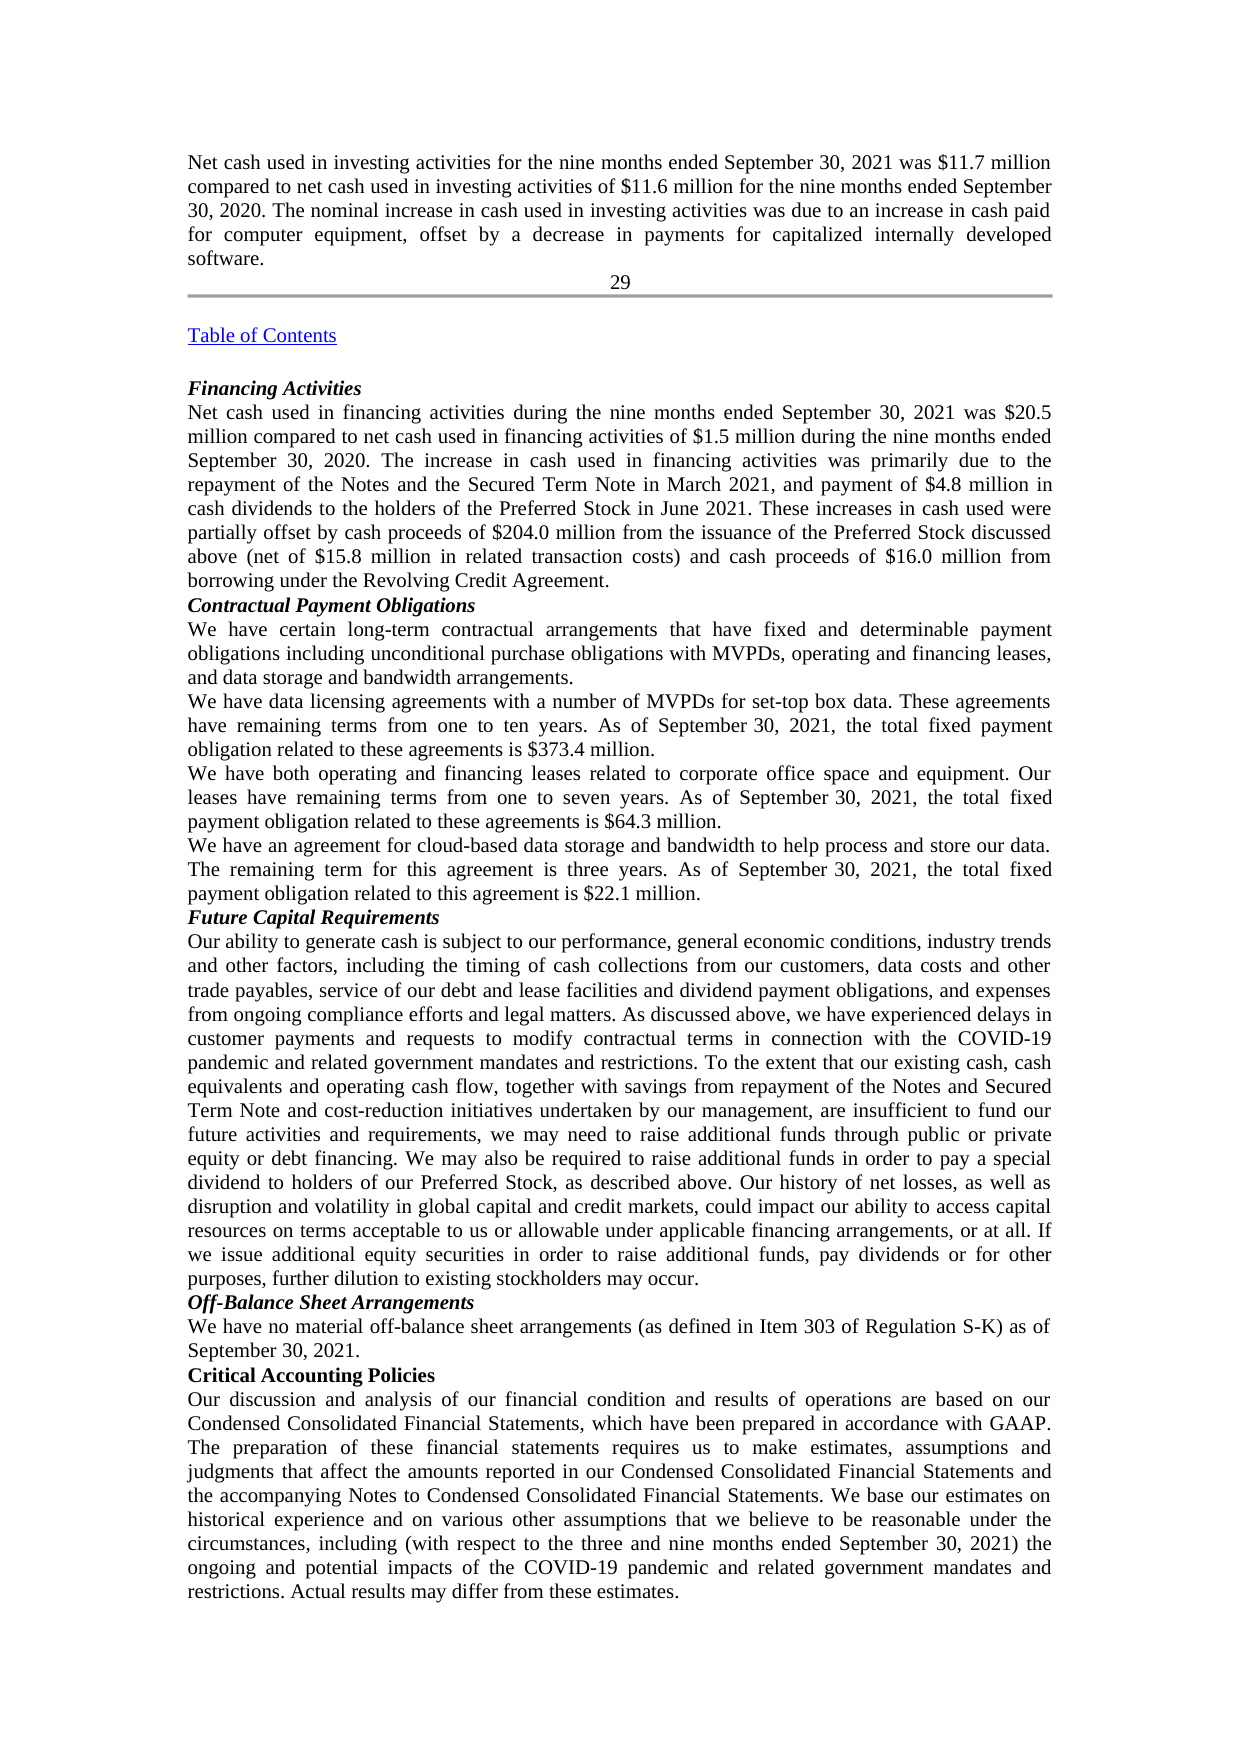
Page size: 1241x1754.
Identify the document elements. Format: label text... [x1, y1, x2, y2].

text Table of Contents [187, 323, 1053, 347]
text Financing Activities [187, 376, 1053, 400]
text We have no material off-balance sheet arrangements (as defined in Item 303 of Regulation S-K) as of September 30, 2021. [187, 1314, 1053, 1362]
text Our ability to generate cash is subject to our performance, general economic conditions, industry trends and other factors, including the timing of cash collections from our customers, data costs and other trade payables, service of our debt and lease facilities and dividend payment obligations, and expenses from ongoing compliance efforts and legal matters. As discussed above, we have experienced delays in customer payments and requests to modify contractual terms in connection with the COVID-19 pandemic and related government mandates and restrictions. To the extent that our existing cash, cash equivalents and operating cash flow, together with savings from repayment of the Notes and Secured Term Note and cost-reduction initiatives undertaken by our management, are insufficient to fund our future activities and requirements, we may need to raise additional funds through public or private equity or debt financing. We may also be required to raise additional funds in order to pay a special dividend to holders of our Preferred Stock, as described above. Our history of net losses, as well as disruption and volatility in global capital and credit markets, could impact our ability to access capital resources on terms acceptable to us or allowable under applicable financing arrangements, or at all. If we issue additional equity securities in order to raise additional funds, pay dividends or for other purposes, further dilution to existing stockholders may occur. [187, 929, 1053, 1290]
text 29 [187, 270, 1053, 294]
text Off-Balance Sheet Arrangements [187, 1290, 1053, 1314]
text Critical Accounting Policies [187, 1362, 1053, 1387]
text We have data licensing agreements with a number of MVPDs for set-top box data. These agreements have remaining terms from one to ten years. As of September 30, 2021, the total fixed payment obligation related to these agreements is $373.4 million. [187, 689, 1053, 761]
text Future Capital Requirements [187, 905, 1053, 929]
text Our discussion and analysis of our financial condition and results of operations are based on our Condensed Consolidated Financial Statements, which have been prepared in accordance with GAAP. The preparation of these financial statements requires us to make estimates, assumptions and judgments that affect the amounts reported in our Condensed Consolidated Financial Statements and the accompanying Notes to Condensed Consolidated Financial Statements. We base our estimates on historical experience and on various other assumptions that we believe to be reasonable under the circumstances, including (with respect to the three and nine months ended September 30, 2021) the ongoing and potential impacts of the COVID-19 pandemic and related government mandates and restrictions. Actual results may differ from these estimates. [187, 1387, 1053, 1603]
text We have an agreement for cloud-based data storage and bandwidth to help process and store our data. The remaining term for this agreement is three years. As of September 30, 2021, the total fixed payment obligation related to this agreement is $22.1 million. [187, 833, 1053, 905]
text Contractual Payment Obligations [187, 592, 1053, 617]
text Net cash used in financing activities during the nine months ended September 30, 2021 was $20.5 million compared to net cash used in financing activities of $1.5 million during the nine months ended September 30, 2020. The increase in cash used in financing activities was primarily due to the repayment of the Notes and the Secured Term Note in March 2021, and payment of $4.8 million in cash dividends to the holders of the Preferred Stock in June 2021. These increases in cash used were partially offset by cash proceeds of $204.0 million from the issuance of the Preferred Stock discussed above (net of $15.8 million in related transaction costs) and cash proceeds of $16.0 million from borrowing under the Revolving Credit Agreement. [187, 400, 1053, 592]
text We have both operating and financing leases related to corporate office space and equipment. Our leases have remaining terms from one to seven years. As of September 30, 2021, the total fixed payment obligation related to these agreements is $64.3 million. [187, 761, 1053, 833]
text We have certain long-term contractual arrangements that have fixed and determinable payment obligations including unconditional purchase obligations with MVPDs, operating and financing leases, and data storage and bandwidth arrangements. [187, 617, 1053, 689]
text Net cash used in investing activities for the nine months ended September 30, 2021 was $11.7 million compared to net cash used in investing activities of $11.6 million for the nine months ended September 30, 2020. The nominal increase in cash used in investing activities was due to an increase in cash paid for computer equipment, offset by a decrease in payments for capitalized internally developed software. [187, 150, 1053, 270]
